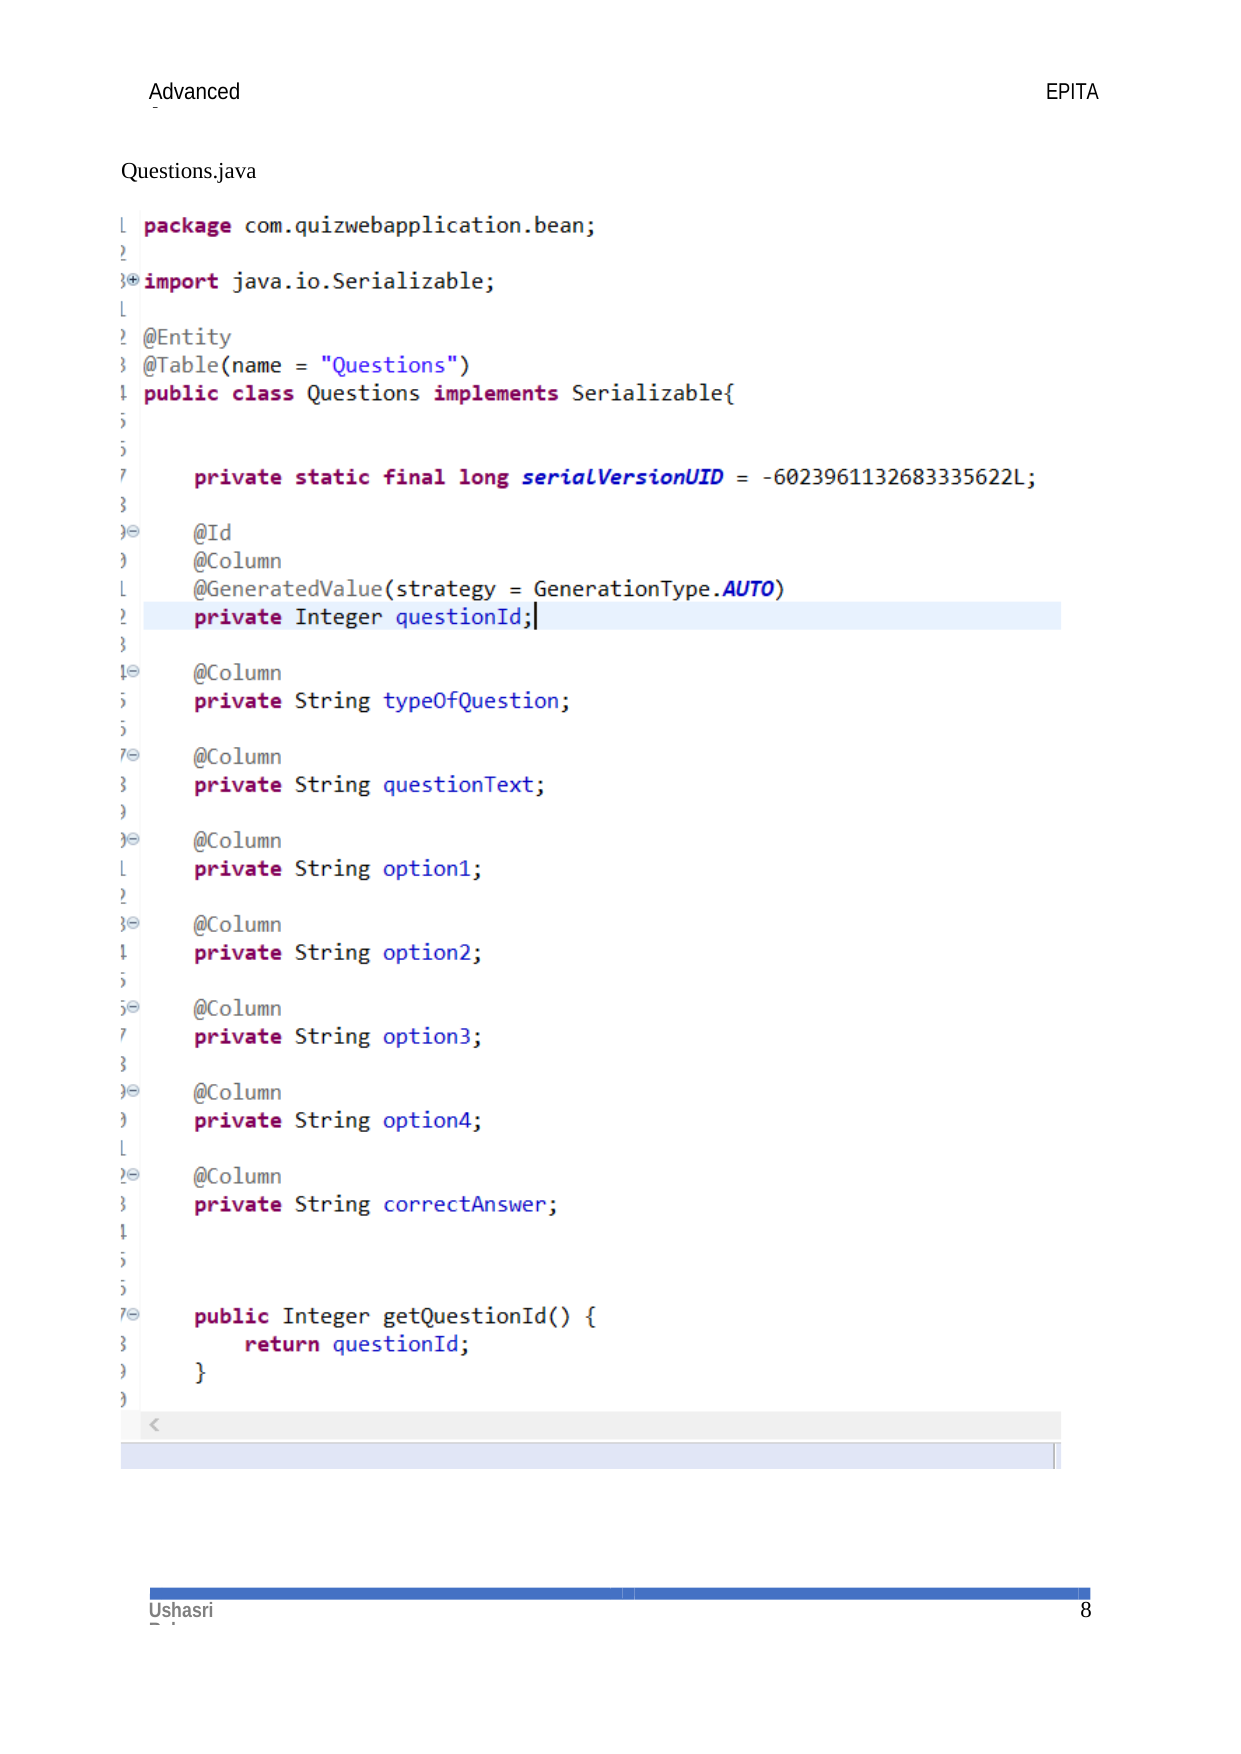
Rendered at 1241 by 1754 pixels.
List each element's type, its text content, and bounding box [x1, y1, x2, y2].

text Questions.java [121, 157, 1207, 183]
picture [120, 209, 1062, 1469]
